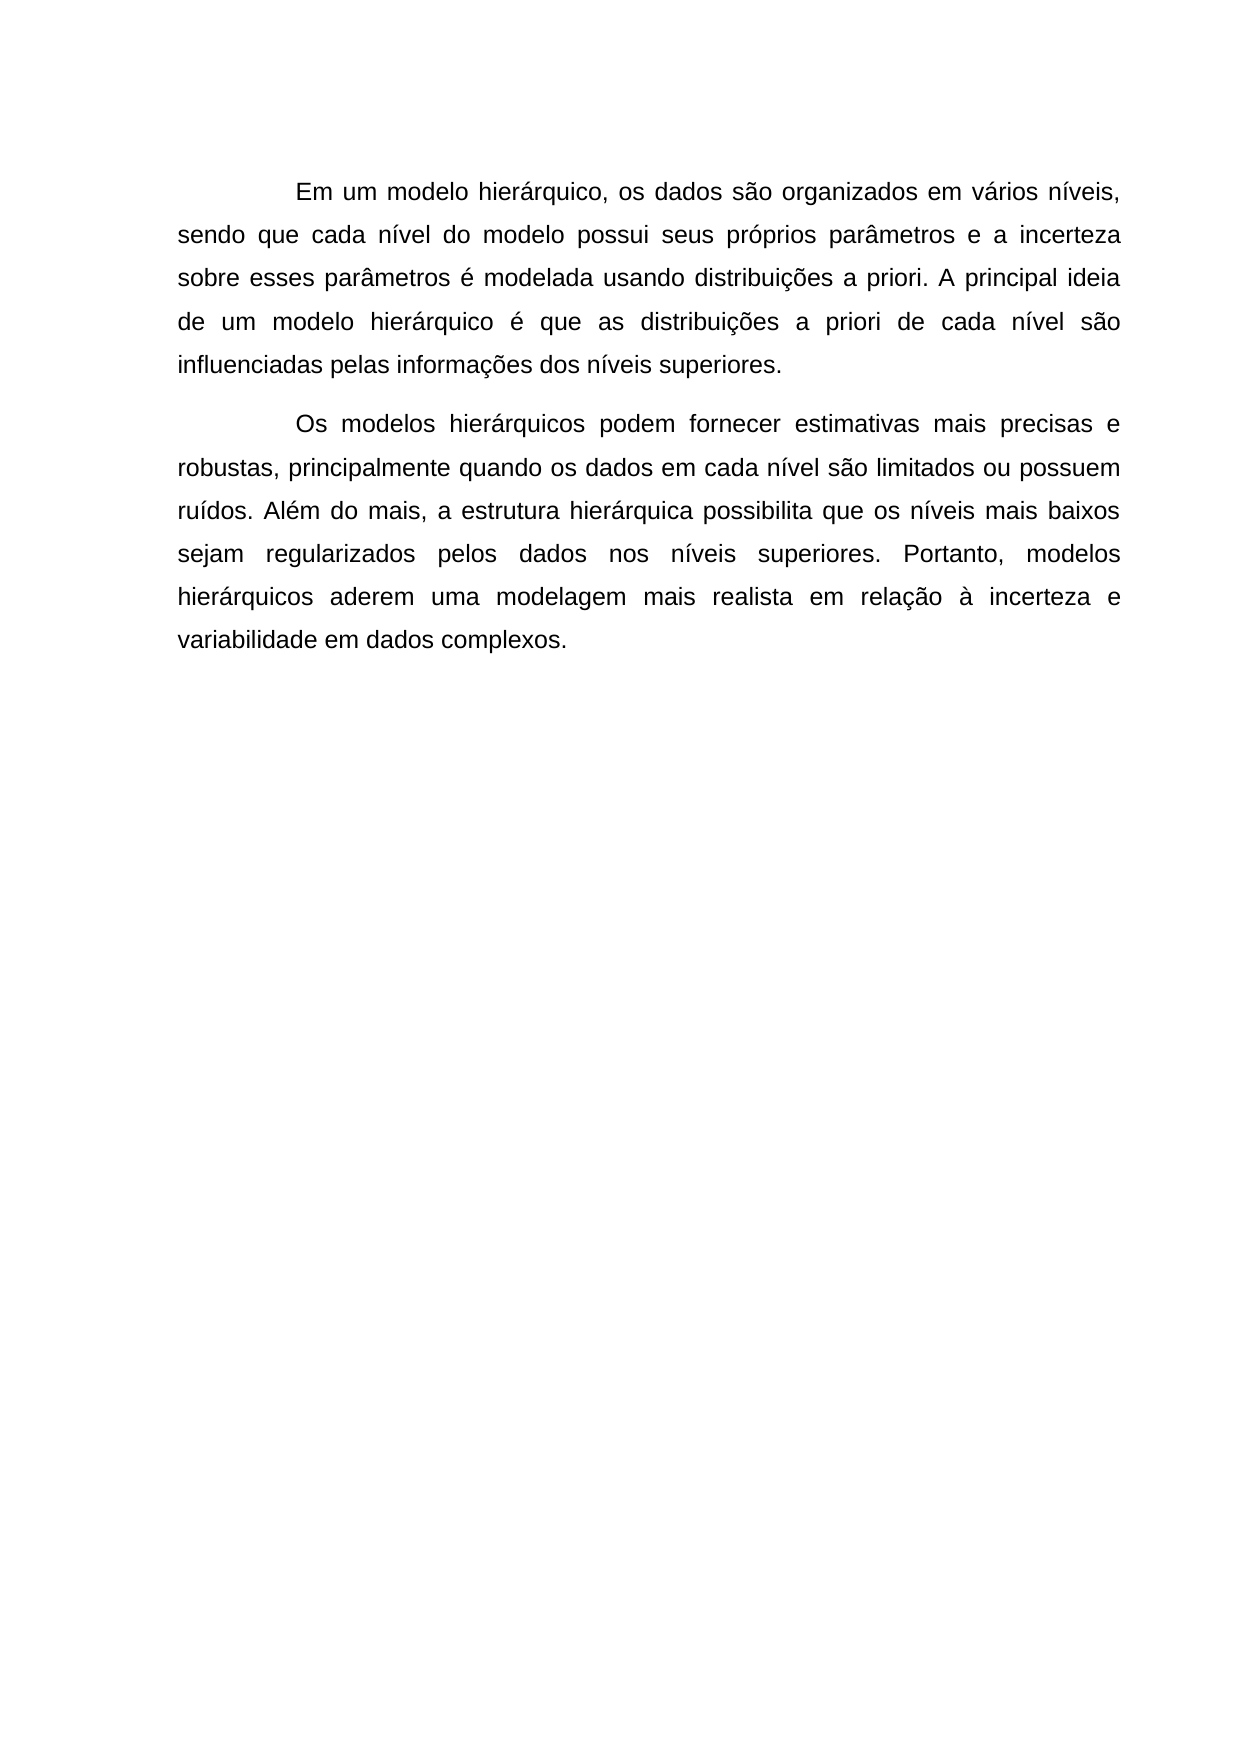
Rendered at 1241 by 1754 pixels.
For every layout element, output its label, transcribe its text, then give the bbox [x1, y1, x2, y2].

text Em um modelo hierárquico, os dados são organizados em vários níveis, sendo que cada nível do modelo possui seus próprios parâmetros e a incerteza sobre esses parâmetros é modelada usando distribuições a priori. A principal ideia de um modelo hierárquico é que as distribuições a priori de cada nível são influenciadas pelas informações dos níveis superiores. [177, 177, 1122, 378]
text Os modelos hierárquicos podem fornecer estimativas mais precisas e robustas, principalmente quando os dados em cada nível são limitados ou possuem ruídos. Além do mais, a estrutura hierárquica possibilita que os níveis mais baixos sejam regularizados pelos dados nos níveis superiores. Portanto, modelos hierárquicos aderem uma modelagem mais realista em relação à incerteza e variabilidade em dados complexos. [177, 409, 1122, 654]
